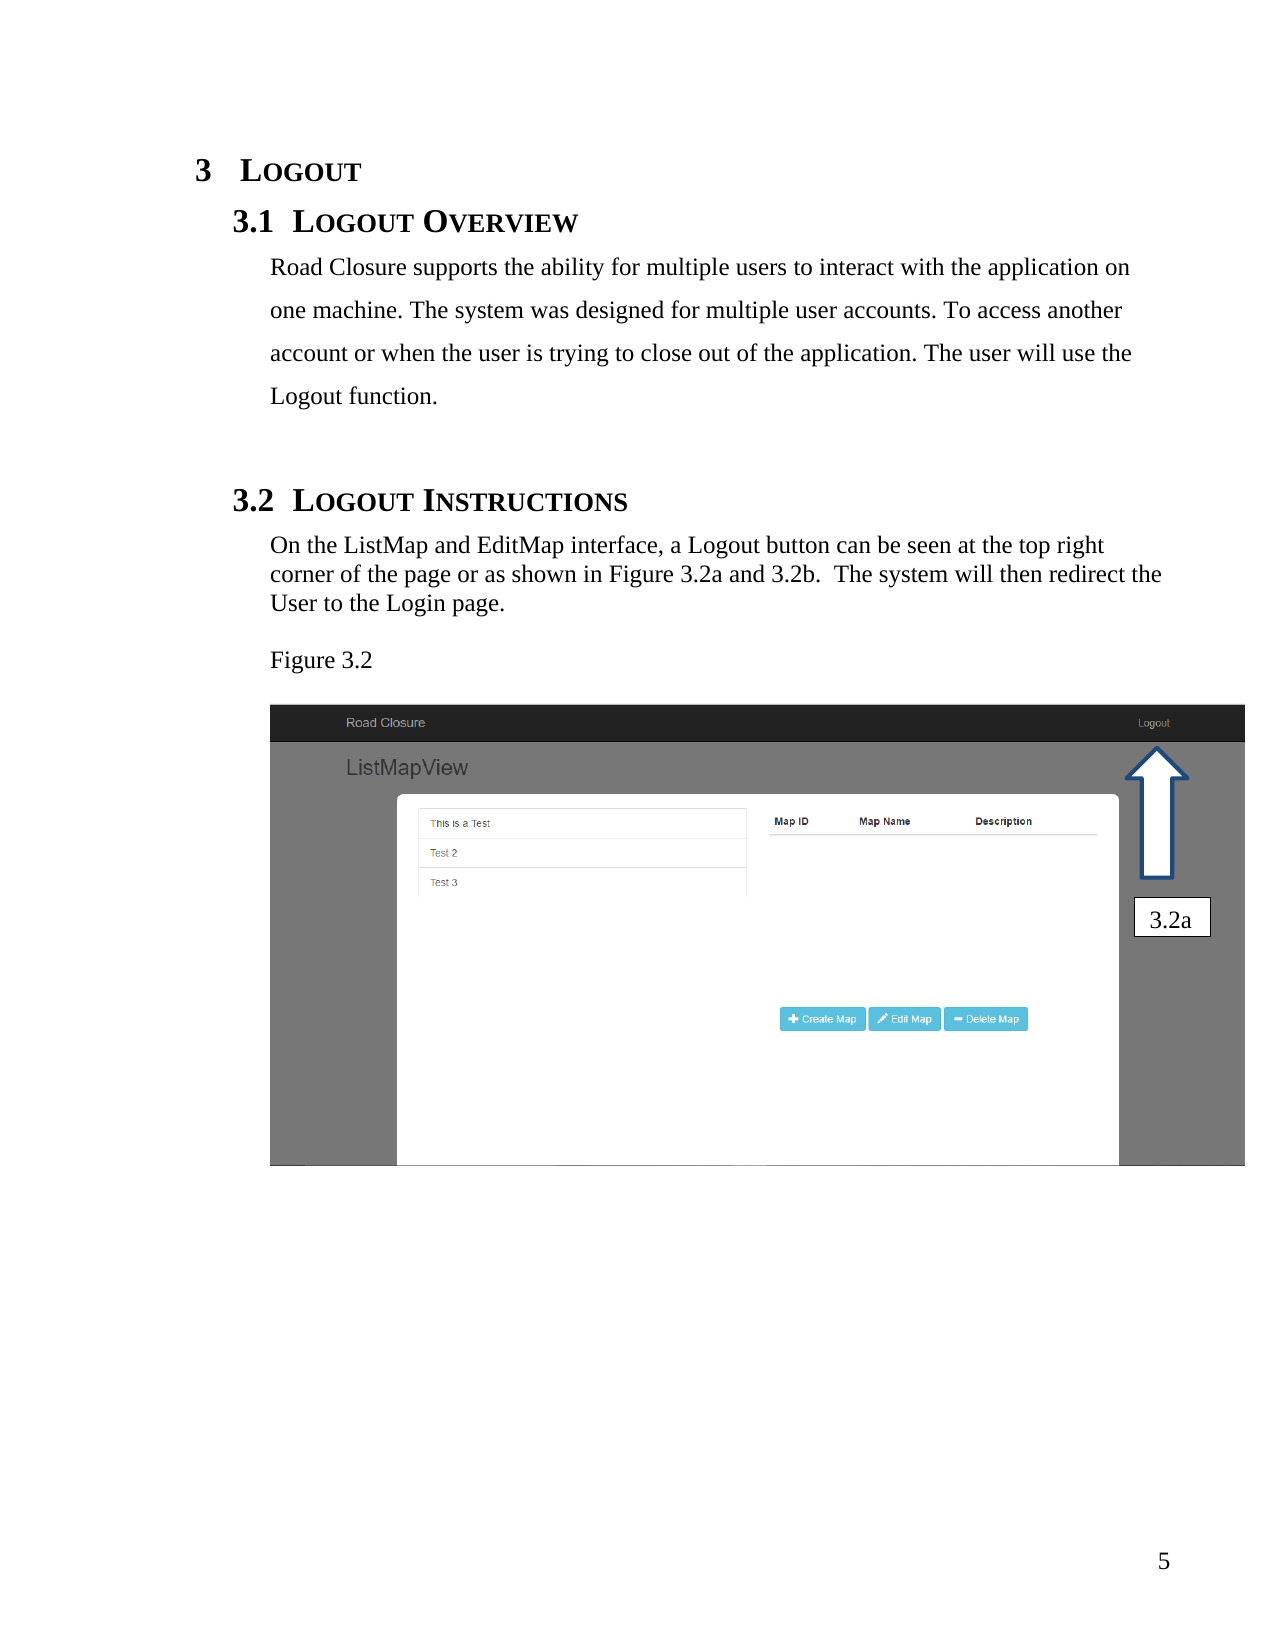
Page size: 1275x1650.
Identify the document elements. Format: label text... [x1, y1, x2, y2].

text On the ListMap and EditMap interface, a Logout button can be seen at the top right corner of the page or as shown in Figure 3.2a and 3.2b. The system will then redirect the User to the Login page. [270, 531, 1170, 617]
picture [270, 703, 1245, 1166]
subtitle Logout Overview [232, 201, 1170, 239]
text Road Closure supports the ability for multiple users to interact with the application on one machine. The system was designed for multiple user accounts. To access another account or when the user is trying to close out of the application. The user will use the Logout function. [270, 252, 1170, 410]
subtitle Logout [195, 150, 1170, 188]
text Figure 3.2 [270, 646, 1170, 674]
subtitle Logout Instructions [232, 480, 1170, 518]
